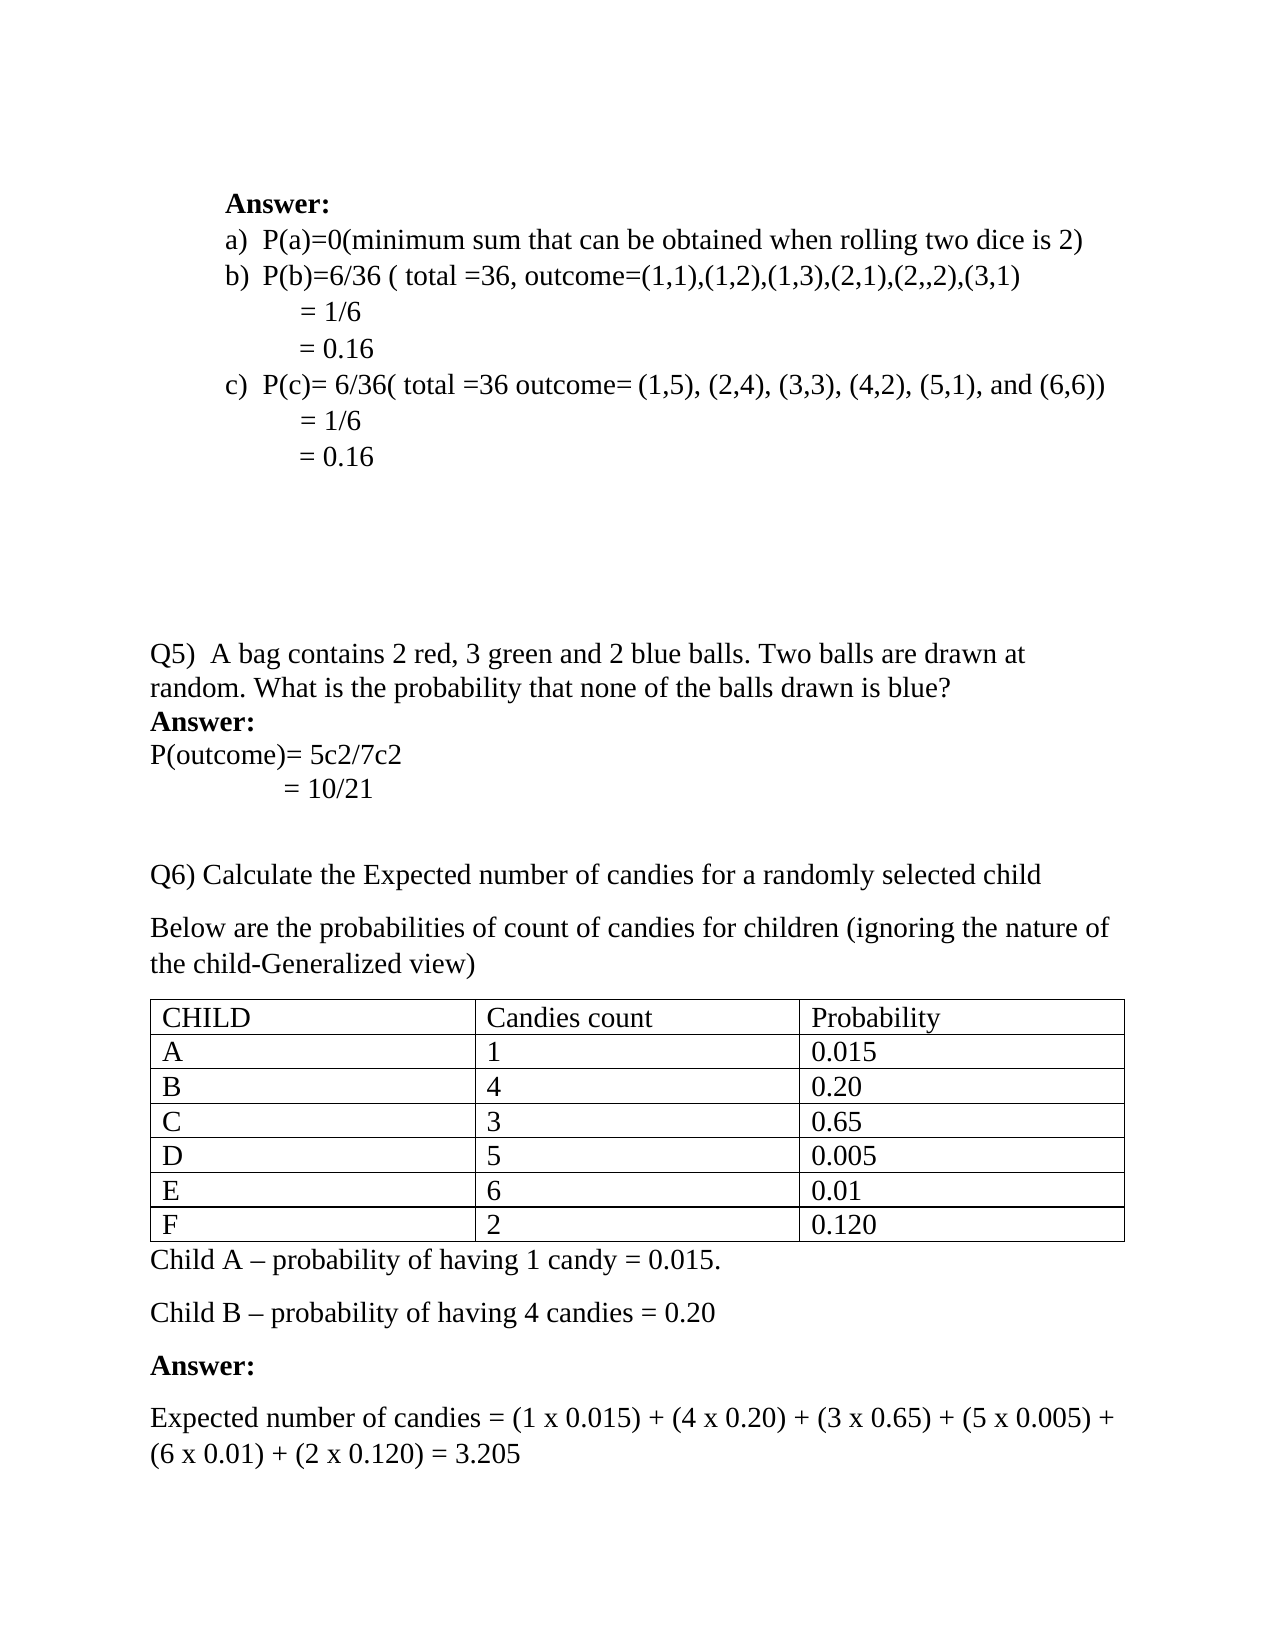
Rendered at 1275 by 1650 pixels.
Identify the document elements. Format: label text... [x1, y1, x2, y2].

table_cell 0.120 [800, 1208, 1124, 1241]
table_cell 0.005 [800, 1138, 1124, 1172]
list P(b)=6/36 ( total =36, outcome=(1,1),(1,2),(1,3),(2,1),(2,,2),(3,1) [225, 258, 1125, 292]
text Expected number of candies = (1 x 0.015) + (4 x 0.20) + (3 x 0.65) + (5 x 0.005) + (6 x 0.01) + (2 x 0.120) = 3.205 [150, 1400, 1125, 1470]
table_cell F [151, 1208, 475, 1241]
table_cell 5 [476, 1138, 799, 1172]
table_header Probability [800, 1000, 1124, 1033]
table_cell 0.01 [800, 1173, 1124, 1206]
table_cell A [151, 1035, 475, 1068]
table_header Candies count [476, 1000, 799, 1033]
list = 1/6 [262, 294, 1125, 328]
table_cell B [151, 1069, 475, 1103]
table_cell 1 [476, 1035, 799, 1068]
text Q6) Calculate the Expected number of candies for a randomly selected child [150, 857, 1125, 891]
table_cell 0.65 [800, 1104, 1124, 1137]
table_cell D [151, 1138, 475, 1172]
text Q5) A bag contains 2 red, 3 green and 2 blue balls. Two balls are drawn at random. What is the probability that none of the balls drawn is blue? [150, 637, 1125, 704]
table_cell 0.20 [800, 1069, 1124, 1103]
text Answer: [150, 704, 1125, 737]
table_cell 6 [476, 1173, 799, 1206]
table_cell 3 [476, 1104, 799, 1137]
text P(outcome)= 5c2/7c2 [150, 737, 1125, 771]
text Below are the probabilities of count of candies for children (ignoring the nature of the child-Generalized view) [150, 910, 1125, 979]
table_header CHILD [151, 1000, 475, 1033]
list Answer: [225, 186, 1125, 220]
list = 0.16 [262, 331, 1125, 364]
text Child A – probability of having 1 candy = 0.015. [150, 1242, 1125, 1276]
table_cell 2 [476, 1208, 799, 1241]
table_cell 4 [476, 1069, 799, 1103]
table_cell C [151, 1104, 475, 1137]
text Answer: [150, 1348, 1125, 1381]
table_cell E [151, 1173, 475, 1206]
list = 1/6 [262, 403, 1125, 437]
text = 10/21 [150, 771, 1125, 804]
list P(c)= 6/36( total =36 outcome= (1,5), (2,4), (3,3), (4,2), (5,1), and (6,6)) [225, 367, 1125, 400]
list = 0.16 [262, 439, 1125, 473]
text Child B – probability of having 4 candies = 0.20 [150, 1295, 1125, 1328]
table_cell 0.015 [800, 1035, 1124, 1068]
list P(a)=0(minimum sum that can be obtained when rolling two dice is 2) [225, 222, 1125, 256]
